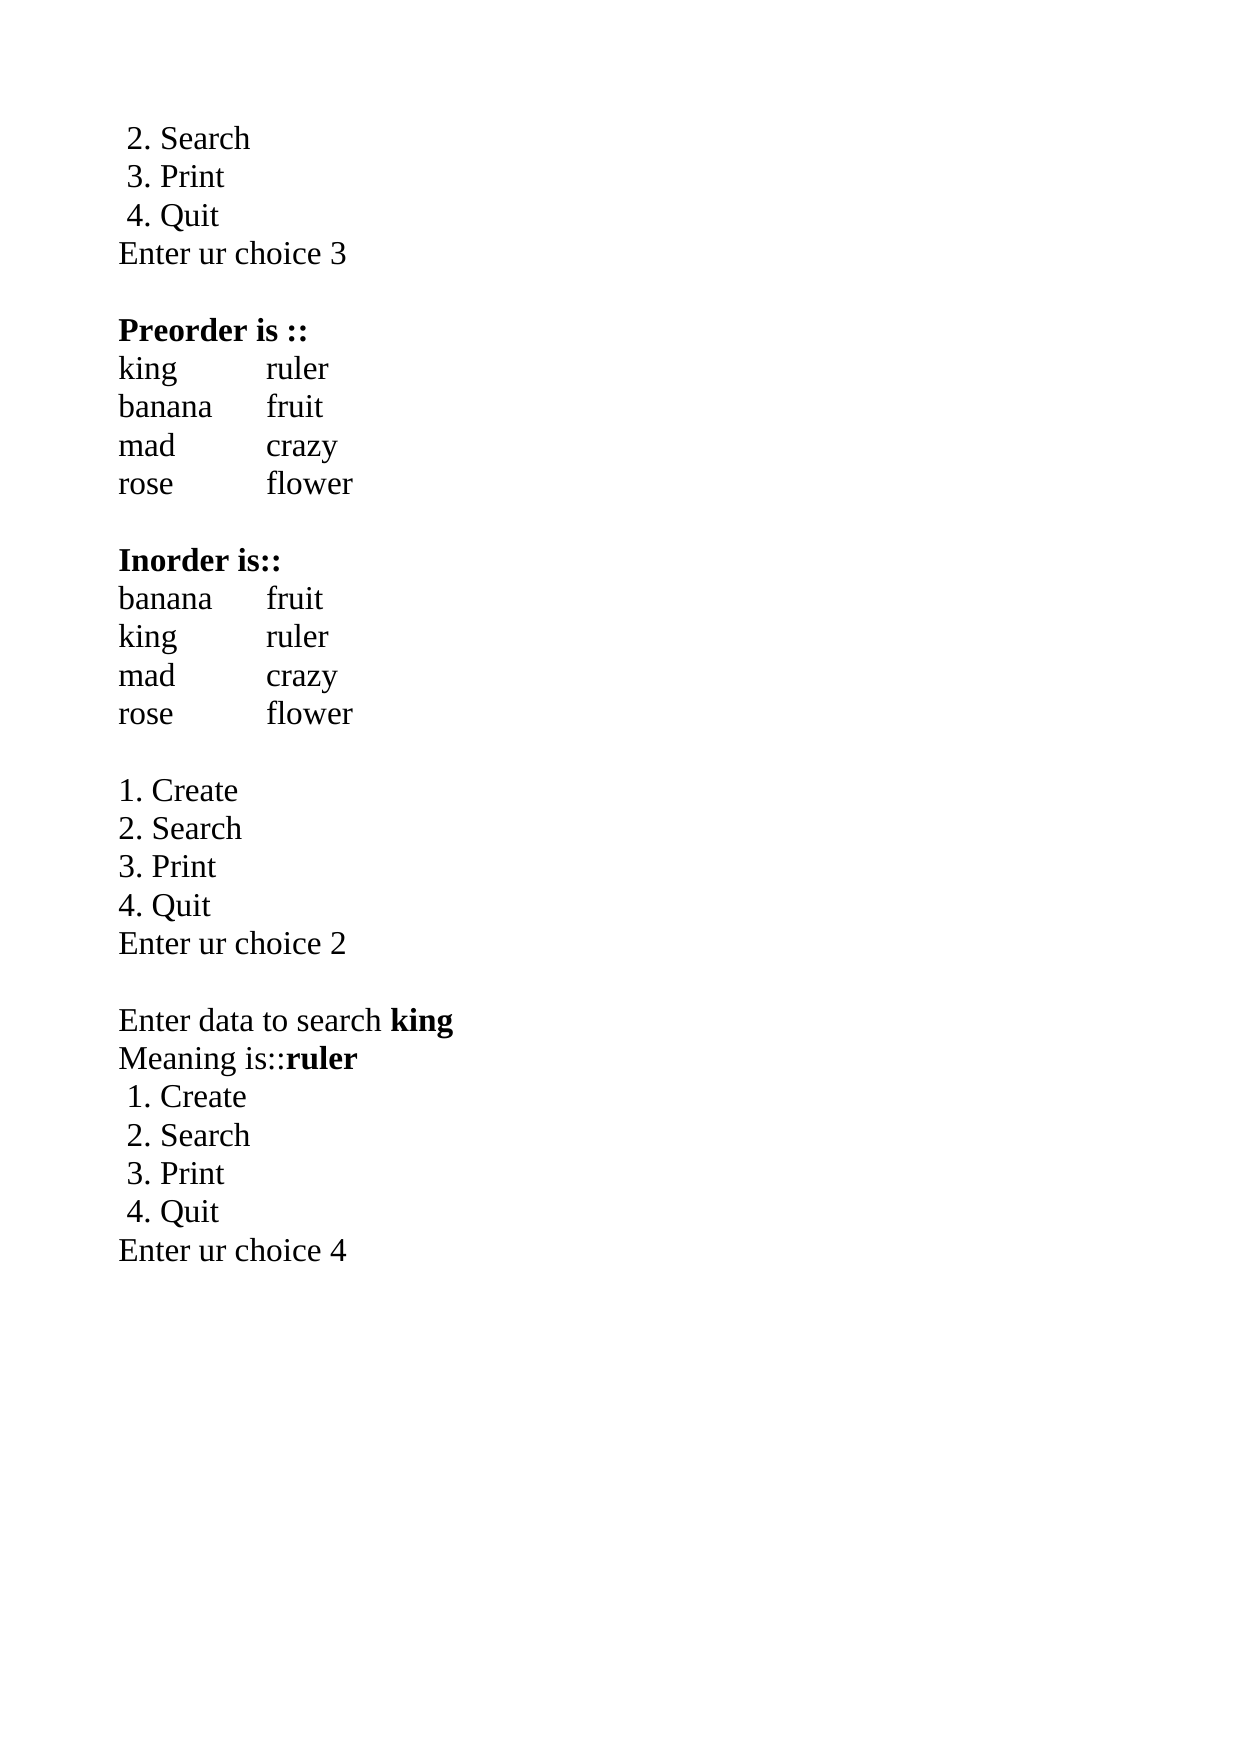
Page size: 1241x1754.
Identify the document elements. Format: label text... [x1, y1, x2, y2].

text 3. Print [118, 846, 1122, 885]
text 2. Search [118, 118, 1122, 156]
text 4. Quit [118, 885, 1122, 923]
text Enter ur choice 3 [118, 233, 1122, 271]
text Meaning is::ruler [118, 1038, 1122, 1076]
text Enter data to search king [118, 1000, 1122, 1038]
text 3. Print [118, 1153, 1122, 1191]
text 1. Create [118, 1076, 1122, 1115]
text mad crazy [118, 655, 1122, 693]
text rose flower [118, 693, 1122, 731]
text 2. Search [118, 1115, 1122, 1153]
text king ruler [118, 348, 1122, 386]
text 4. Quit [118, 195, 1122, 233]
text banana fruit [118, 578, 1122, 616]
text 2. Search [118, 808, 1122, 846]
text 3. Print [118, 156, 1122, 195]
text banana fruit [118, 386, 1122, 425]
text Enter ur choice 4 [118, 1230, 1122, 1268]
text Preorder is :: [118, 310, 1122, 348]
text 1. Create [118, 770, 1122, 808]
text mad crazy [118, 425, 1122, 463]
text king ruler [118, 616, 1122, 655]
text Enter ur choice 2 [118, 923, 1122, 961]
text Inorder is:: [118, 540, 1122, 578]
text 4. Quit [118, 1191, 1122, 1230]
text rose flower [118, 463, 1122, 501]
